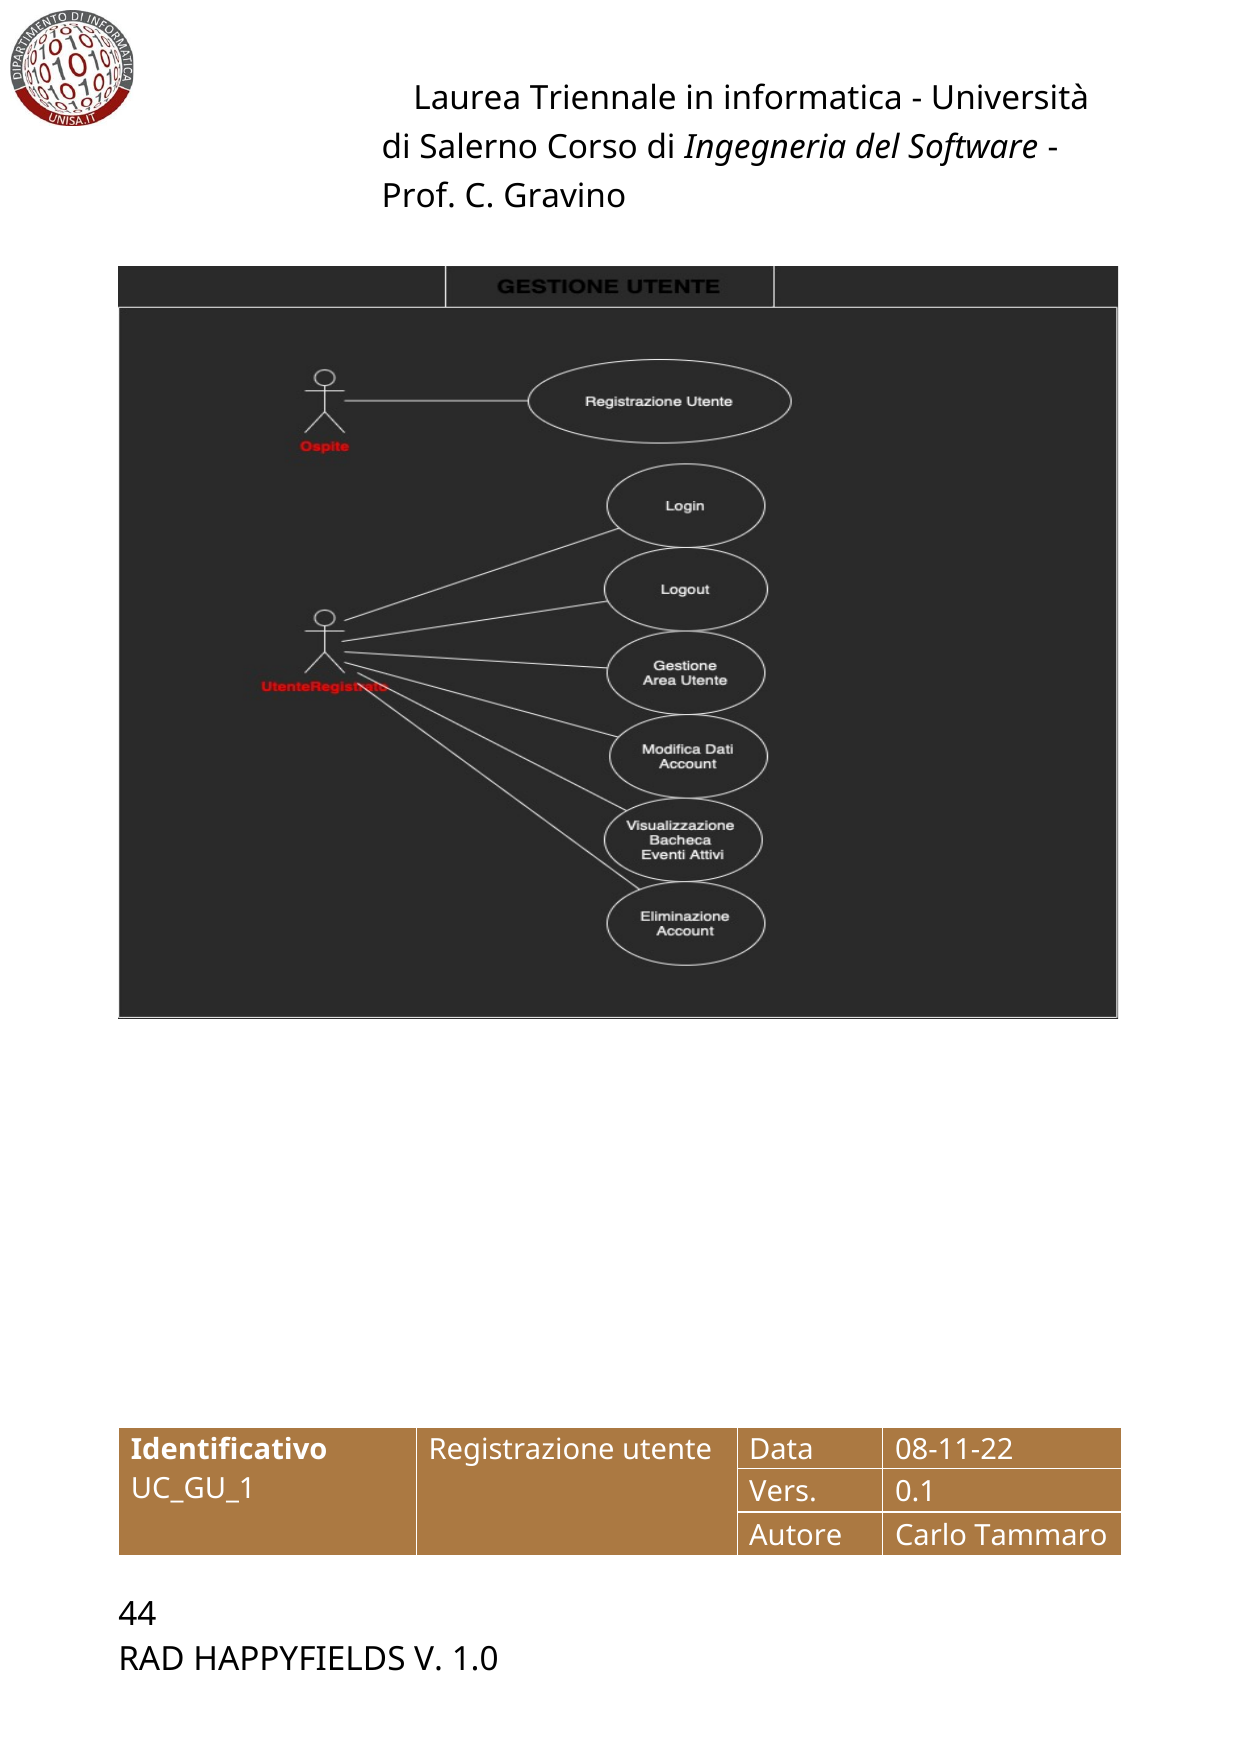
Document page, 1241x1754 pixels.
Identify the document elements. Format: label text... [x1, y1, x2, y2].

table_cell Carlo Tammaro [883, 1513, 1121, 1555]
table_cell Autore [738, 1513, 882, 1555]
table_header Registrazione utente [417, 1428, 737, 1555]
table_cell 0.1 [883, 1469, 1121, 1511]
table_cell Vers. [738, 1469, 882, 1511]
table_header Identificativo UC_GU_1 [119, 1428, 416, 1555]
picture [118, 266, 1119, 1019]
table_header 08-11-22 [883, 1428, 1121, 1468]
table_header Data [738, 1428, 882, 1468]
picture [10, 10, 134, 126]
